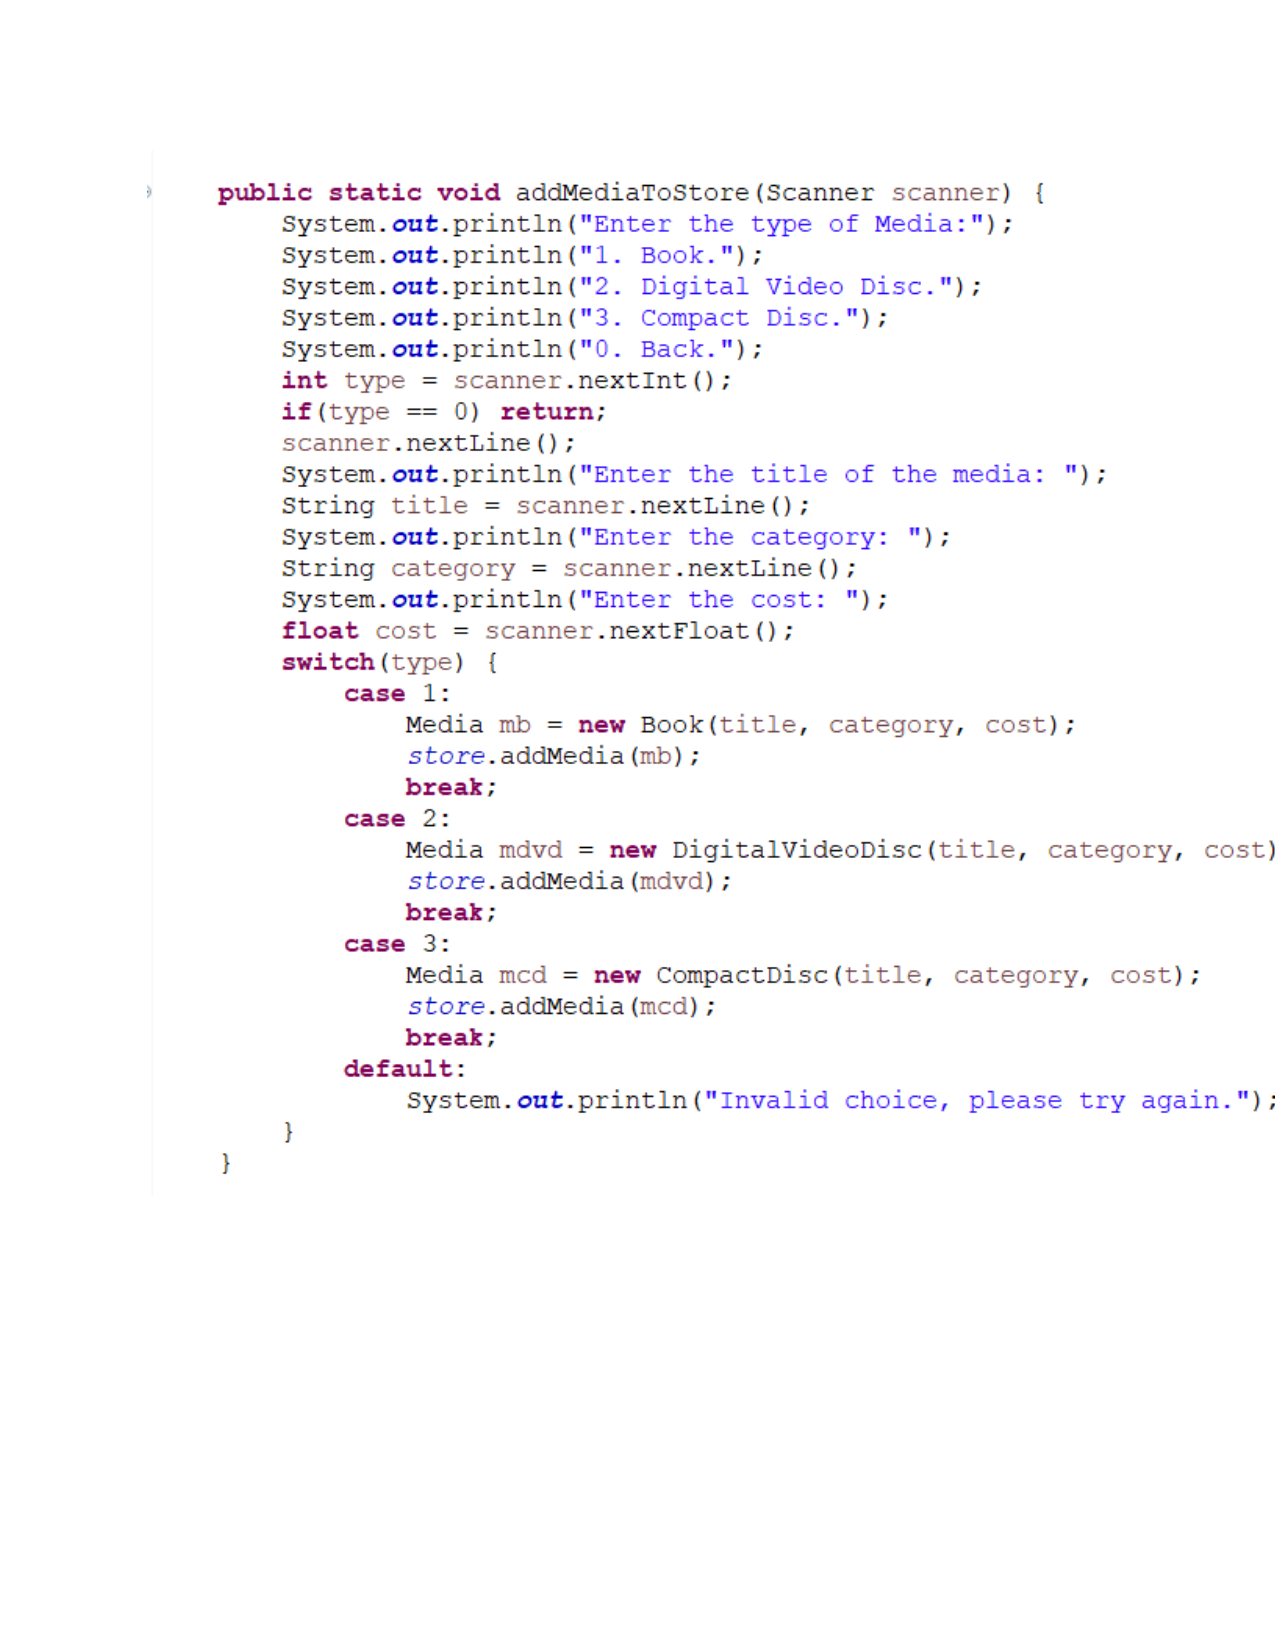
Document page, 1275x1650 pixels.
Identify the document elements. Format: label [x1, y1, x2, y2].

picture [147, 150, 1275, 1196]
